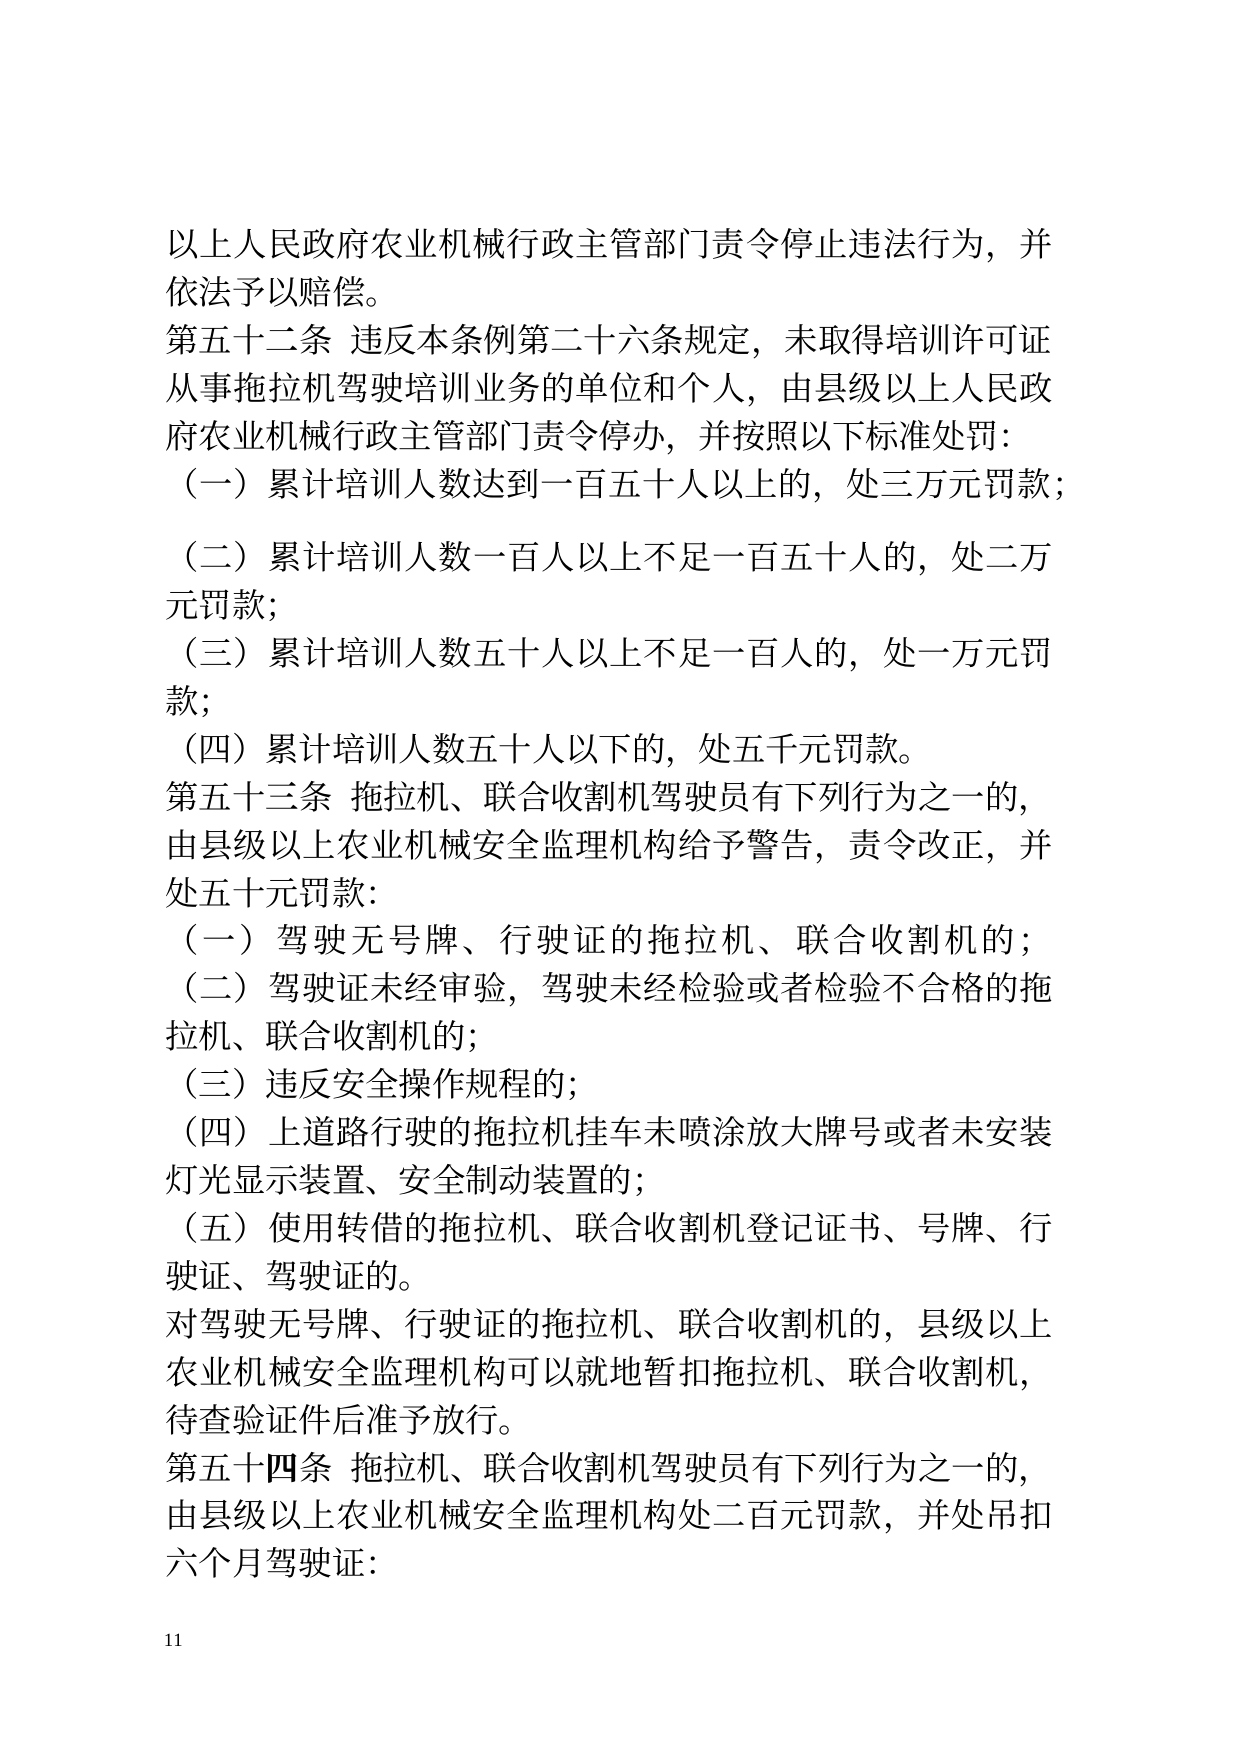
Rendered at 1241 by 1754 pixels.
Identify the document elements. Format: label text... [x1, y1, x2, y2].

text 第五十二条 违反本条例第二十六条规定，未取得培训许可证从事拖拉机驾驶培训业务的单位和个人，由县级以上人民政府农业机械行政主管部门责令停办，并按照以下标准处罚： [165, 314, 1053, 458]
text （一）累计培训人数达到一百五十人以上的，处三万元罚款； [165, 458, 1053, 531]
text （四）累计培训人数五十人以下的，处五千元罚款。 [165, 723, 1053, 771]
text （三）累计培训人数五十人以上不足一百人的，处一万元罚款； [165, 627, 1053, 723]
text 对驾驶无号牌、行驶证的拖拉机、联合收割机的，县级以上农业机械安全监理机构可以就地暂扣拖拉机、联合收割机，待查验证件后准予放行。 [165, 1298, 1053, 1442]
text （二）累计培训人数一百人以上不足一百五十人的，处二万元罚款； [165, 531, 1053, 627]
text 第五十三条 拖拉机、联合收割机驾驶员有下列行为之一的，由县级以上农业机械安全监理机构给予警告，责令改正，并处五十元罚款： [165, 771, 1053, 914]
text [165, 218, 1053, 314]
text （三）违反安全操作规程的； [165, 1058, 1053, 1106]
text （一）驾驶无号牌、行驶证的拖拉机、联合收割机的； （二）驾驶证未经审验，驾驶未经检验或者检验不合格的拖拉机、联合收割机的； [165, 914, 1053, 1058]
text 第五十四条 拖拉机、联合收割机驾驶员有下列行为之一的，由县级以上农业机械安全监理机构处二百元罚款，并处吊扣六个月驾驶证： [165, 1442, 1053, 1585]
text （四）上道路行驶的拖拉机挂车未喷涂放大牌号或者未安装灯光显示装置、安全制动装置的； [165, 1106, 1053, 1202]
text （五）使用转借的拖拉机、联合收割机登记证书、号牌、行驶证、驾驶证的。 [165, 1202, 1053, 1298]
